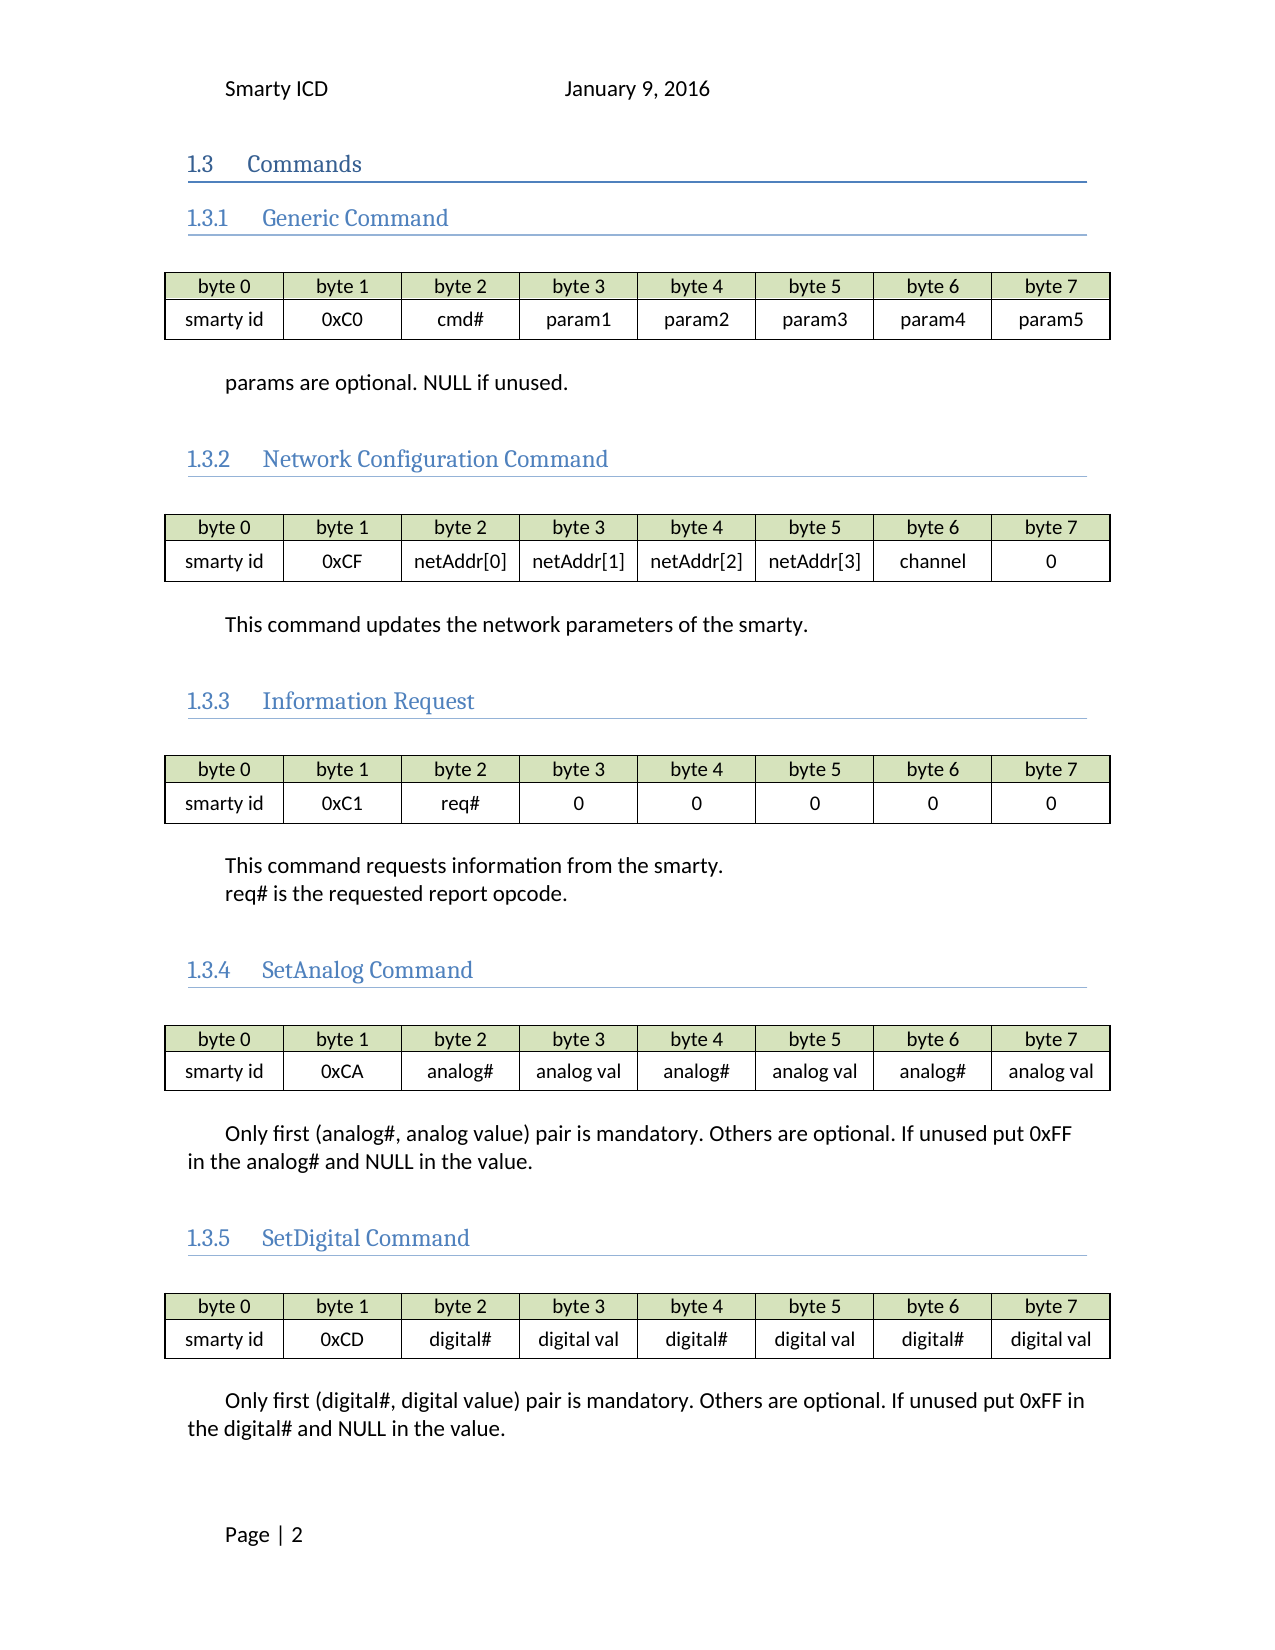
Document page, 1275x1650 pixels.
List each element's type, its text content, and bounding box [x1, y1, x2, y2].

table_header byte 1 [284, 515, 401, 540]
text Only first (digital#, digital value) pair is mandatory. Others are optional. If unused put 0xFF in the digital# and NULL in the value. [187, 1387, 1087, 1443]
table_cell digital# [638, 1320, 755, 1357]
table_cell channel [874, 541, 991, 581]
subtitle Generic Command [187, 204, 1087, 236]
table_header byte 6 [874, 756, 991, 782]
table_header byte 5 [756, 1026, 873, 1051]
table_header byte 7 [992, 1026, 1109, 1051]
table_cell 0 [756, 783, 873, 822]
table_cell param5 [992, 300, 1109, 339]
table_cell smarty id [166, 1320, 283, 1357]
table_header byte 4 [638, 515, 755, 540]
table_cell cmd# [402, 300, 519, 339]
table_cell 0 [638, 783, 755, 822]
table_cell param4 [874, 300, 991, 339]
table_header byte 3 [520, 515, 637, 540]
table_header byte 6 [874, 1026, 991, 1051]
table_cell 0 [874, 783, 991, 822]
table_cell netAddr[0] [402, 541, 519, 581]
table_header byte 3 [520, 1026, 637, 1051]
table_cell param1 [520, 300, 637, 339]
table_header byte 3 [520, 273, 637, 298]
table_header byte 0 [166, 1294, 283, 1319]
table_cell smarty id [166, 541, 283, 581]
table_header byte 1 [284, 1294, 401, 1319]
subtitle Commands [187, 150, 1087, 183]
text req# is the requested report opcode. [187, 879, 1087, 908]
table_cell smarty id [166, 783, 283, 822]
table_cell analog# [402, 1052, 519, 1090]
table_cell 0 [992, 783, 1109, 822]
subtitle SetDigital Command [187, 1224, 1087, 1256]
table_header byte 6 [874, 515, 991, 540]
subtitle SetAnalog Command [187, 956, 1087, 988]
table_header byte 0 [166, 273, 283, 298]
table_header byte 4 [638, 1026, 755, 1051]
table_cell digital# [874, 1320, 991, 1357]
subtitle Network Configuration Command [187, 445, 1087, 477]
table_cell digital val [520, 1320, 637, 1357]
table_cell smarty id [166, 1052, 283, 1090]
table_cell param2 [638, 300, 755, 339]
table_header byte 2 [402, 1294, 519, 1319]
table_cell netAddr[1] [520, 541, 637, 581]
table_cell 0 [520, 783, 637, 822]
table_cell analog# [874, 1052, 991, 1090]
table_cell 0xC0 [284, 300, 401, 339]
table_cell digital# [402, 1320, 519, 1357]
text params are optional. NULL if unused. [187, 368, 1087, 396]
table_header byte 6 [874, 1294, 991, 1319]
text Only first (analog#, analog value) pair is mandatory. Others are optional. If unused put 0xFF in the analog# and NULL in the value. [187, 1119, 1087, 1176]
table_header byte 3 [520, 1294, 637, 1319]
table_header byte 5 [756, 273, 873, 298]
table_header byte 4 [638, 1294, 755, 1319]
table_header byte 7 [992, 273, 1109, 298]
text This command updates the network parameters of the smarty. [187, 610, 1087, 638]
table_cell req# [402, 783, 519, 822]
table_header byte 2 [402, 1026, 519, 1051]
table_cell netAddr[3] [756, 541, 873, 581]
table_header byte 1 [284, 756, 401, 782]
table_cell 0 [992, 541, 1109, 581]
table_cell analog val [520, 1052, 637, 1090]
table_header byte 7 [992, 515, 1109, 540]
table_header byte 2 [402, 515, 519, 540]
table_header byte 4 [638, 756, 755, 782]
table_header byte 7 [992, 756, 1109, 782]
table_cell digital val [992, 1320, 1109, 1357]
table_header byte 0 [166, 515, 283, 540]
table_header byte 0 [166, 756, 283, 782]
table_header byte 2 [402, 756, 519, 782]
table_cell smarty id [166, 300, 283, 339]
table_header byte 1 [284, 1026, 401, 1051]
text This command requests information from the smarty. [187, 852, 1087, 879]
table_cell analog# [638, 1052, 755, 1090]
subtitle Information Request [187, 687, 1087, 719]
table_cell analog val [756, 1052, 873, 1090]
table_header byte 3 [520, 756, 637, 782]
table_header byte 0 [166, 1026, 283, 1051]
table_header byte 4 [638, 273, 755, 298]
table_cell 0xCF [284, 541, 401, 581]
table_cell netAddr[2] [638, 541, 755, 581]
table_cell analog val [992, 1052, 1109, 1090]
table_header byte 5 [756, 1294, 873, 1319]
table_cell 0xCA [284, 1052, 401, 1090]
table_header byte 5 [756, 756, 873, 782]
table_header byte 5 [756, 515, 873, 540]
table_cell 0xC1 [284, 783, 401, 822]
table_header byte 1 [284, 273, 401, 298]
table_cell 0xCD [284, 1320, 401, 1357]
table_cell param3 [756, 300, 873, 339]
table_header byte 2 [402, 273, 519, 298]
table_header byte 6 [874, 273, 991, 298]
table_header byte 7 [992, 1294, 1109, 1319]
table_cell digital val [756, 1320, 873, 1357]
